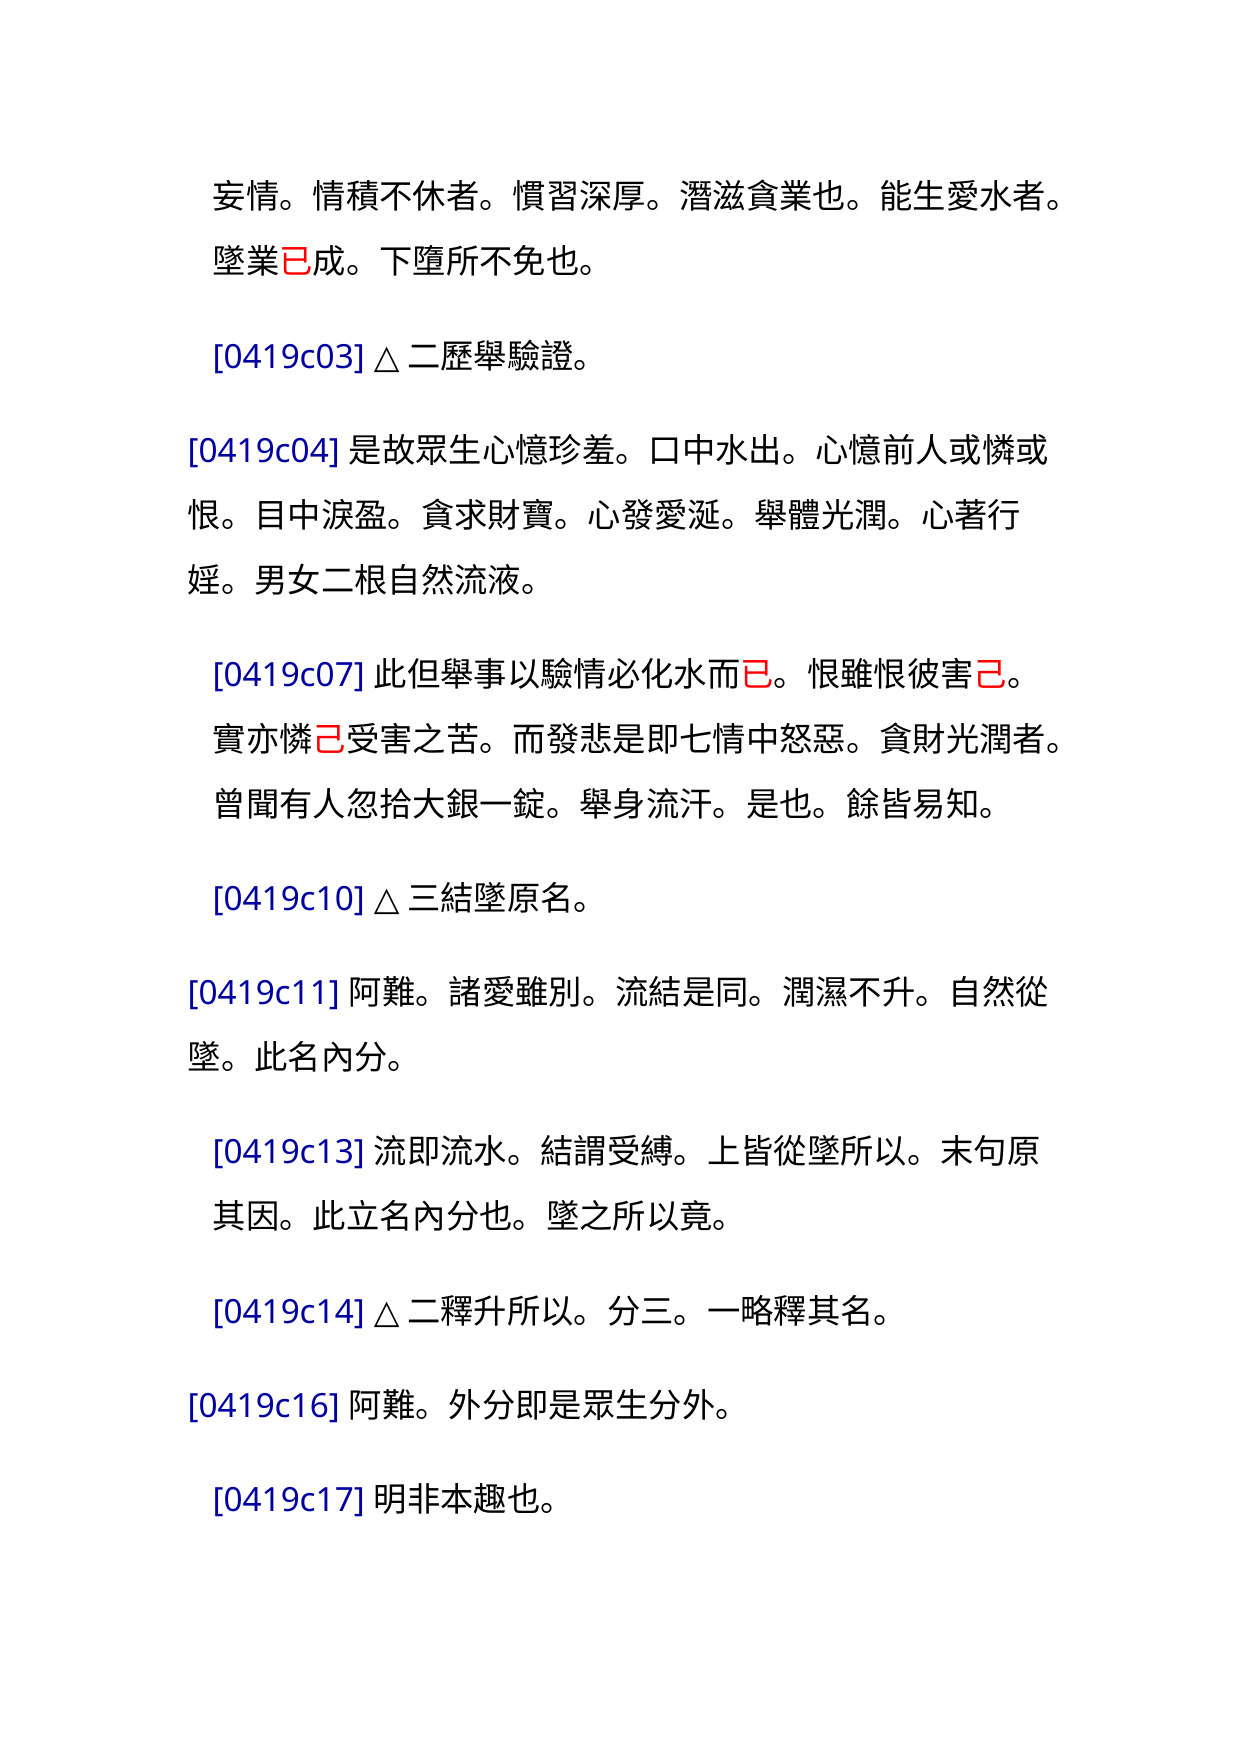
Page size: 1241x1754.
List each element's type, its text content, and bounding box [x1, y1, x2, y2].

text [0419c11] 阿難。諸愛雖別。流結是同。潤濕不升。自然從墜。此名內分。 [187, 958, 1053, 1088]
text [0419c16] 阿難。外分即是眾生分外。 [187, 1370, 1053, 1435]
text [0419c14] △二釋升所以。分三。一略釋其名。 [212, 1276, 1053, 1341]
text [212, 162, 1053, 292]
text [0419c17] 明非本趣也。 [212, 1464, 1053, 1529]
text [0419c07] 此但舉事以驗情必化水而已。恨雖恨彼害己。實亦憐己受害之苦。而發悲是即七情中怒惡。貪財光潤者。曾聞有人忽拾大銀一錠。舉身流汗。是也。餘皆易知。 [212, 639, 1053, 834]
text [0419c04] 是故眾生心憶珍羞。口中水出。心憶前人或憐或恨。目中淚盈。貪求財寶。心發愛涎。舉體光潤。心著行婬。男女二根自然流液。 [187, 415, 1053, 610]
text [0419c13] 流即流水。結謂受縛。上皆從墜所以。末句原其因。此立名內分也。墜之所以竟。 [212, 1117, 1053, 1247]
text [0419c03] △二歷舉驗證。 [212, 321, 1053, 386]
text [0419c10] △三結墜原名。 [212, 864, 1053, 929]
